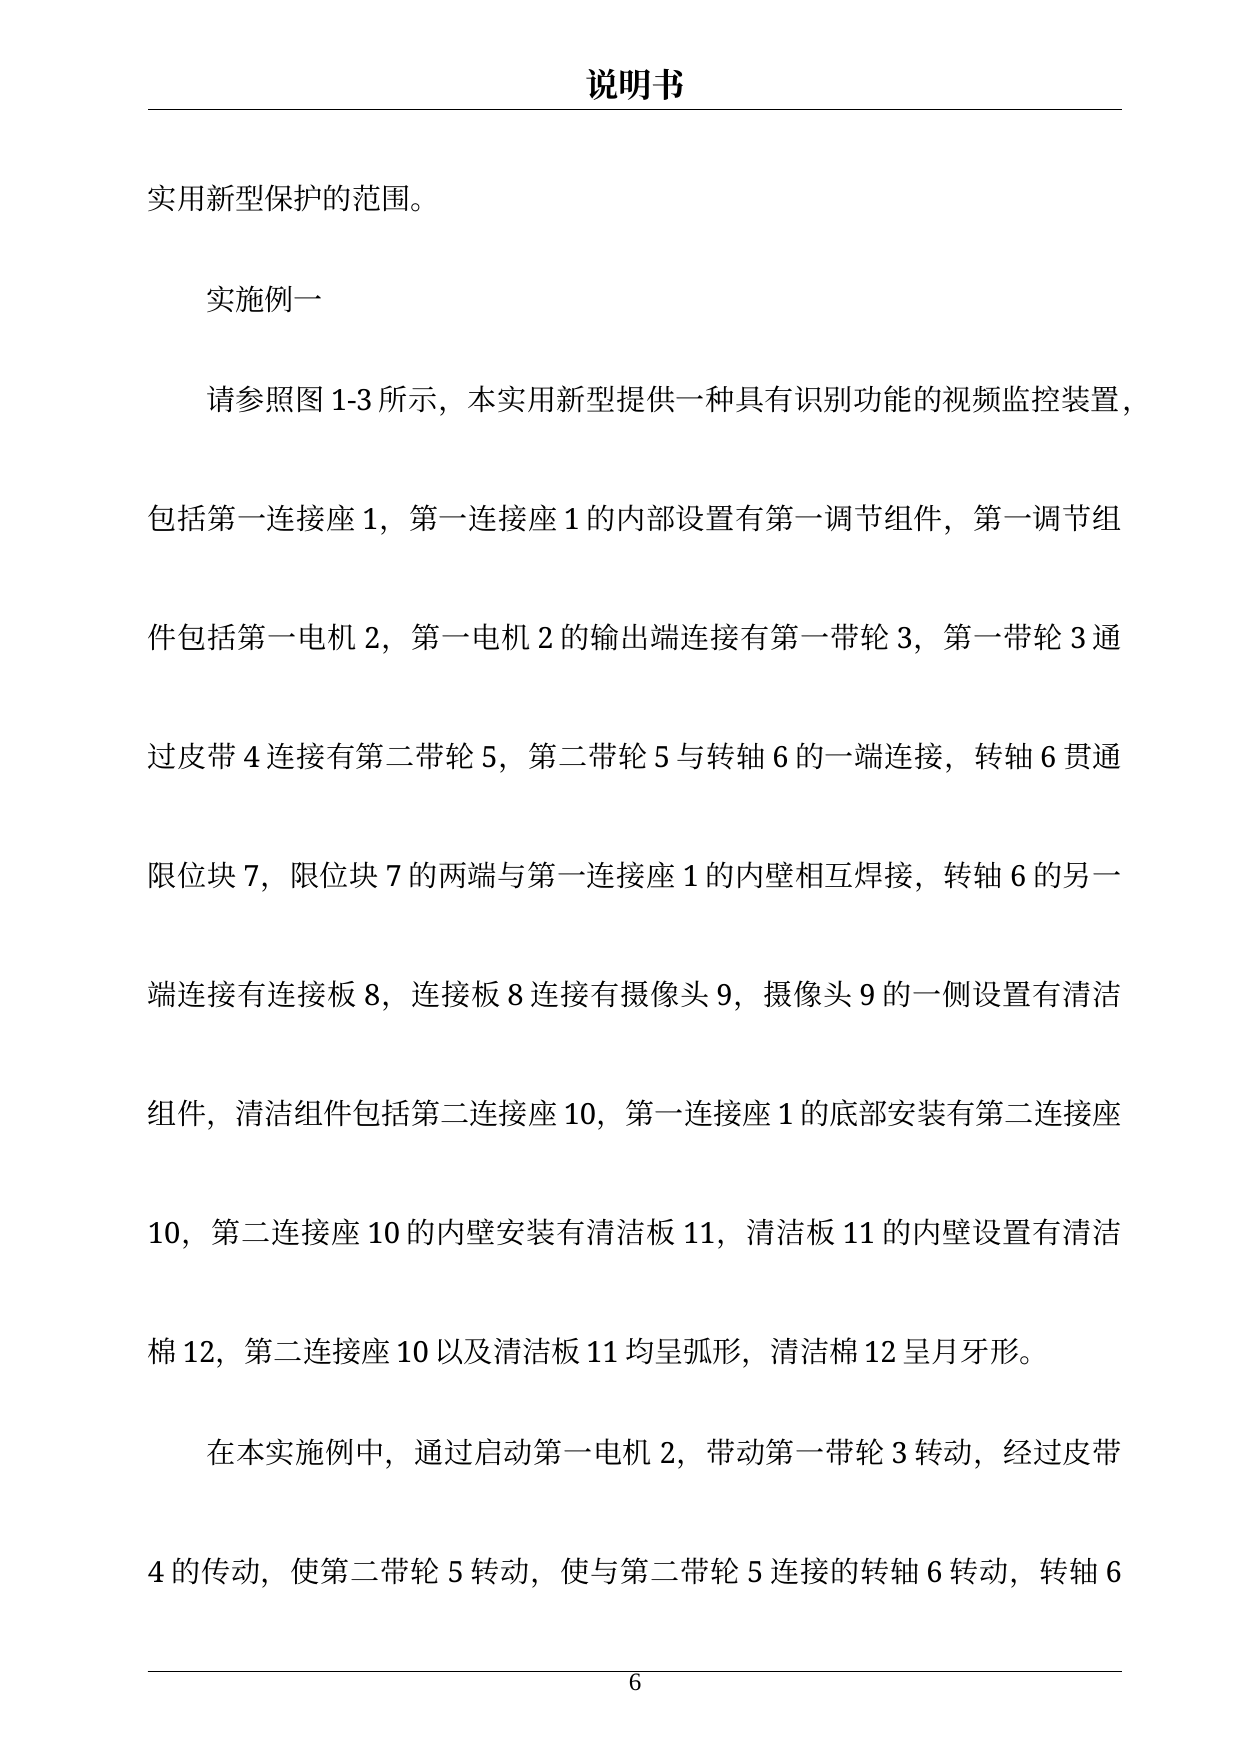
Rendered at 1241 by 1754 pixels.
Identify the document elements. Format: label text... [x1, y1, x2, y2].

text 实施例一 [148, 258, 1122, 337]
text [148, 157, 1122, 237]
text 请参照图1-3所示，本实用新型提供一种具有识别功能的视频监控装置，包括第一连接座1，第一连接座1的内部设置有第一调节组件，第一调节组件包括第一电机2，第一电机2的输出端连接有第一带轮3，第一带轮3通过皮带4连接有第二带轮5，第二带轮5与转轴6的一端连接，转轴6贯通限位块7，限位块7的两端与第一连接座1的内壁相互焊接，转轴6的另一端连接有连接板8，连接板8连接有摄像头9，摄像头9的一侧设置有清洁组件，清洁组件包括第二连接座10，第一连接座1的底部安装有第二连接座10，第二连接座10的内壁安装有清洁板11，清洁板11的内壁设置有清洁棉12，第二连接座10以及清洁板11均呈弧形，清洁棉12呈月牙形。 [148, 358, 1122, 1390]
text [148, 1411, 1122, 1609]
